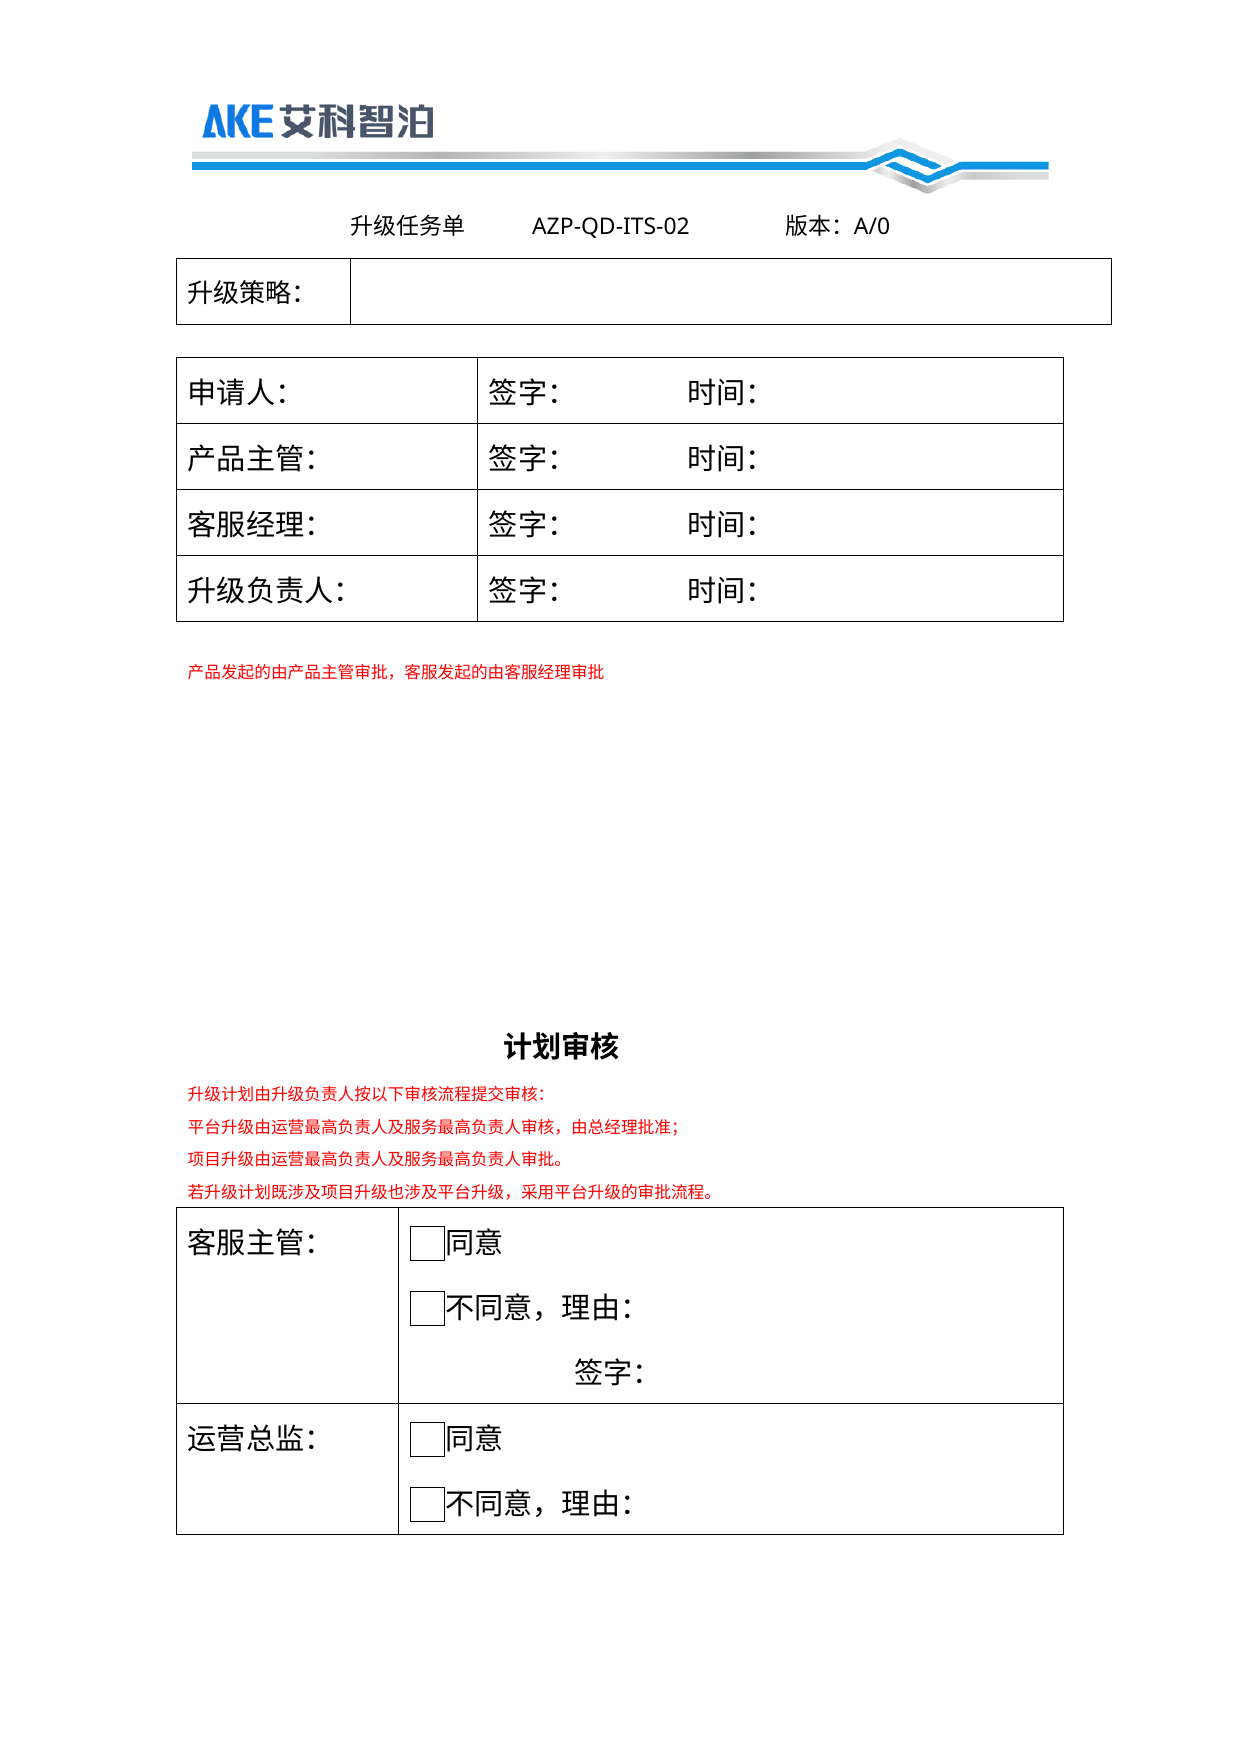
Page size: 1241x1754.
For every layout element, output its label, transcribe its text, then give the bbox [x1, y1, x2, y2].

text 计划审核 [239, 1012, 1053, 1077]
text 升级计划由升级负责人按以下审核流程提交审核： [187, 1077, 1053, 1110]
text 若升级计划既涉及项目升级也涉及平台升级，采用平台升级的审批流程。 [187, 1175, 1053, 1207]
table_cell 升级负责人： [177, 556, 477, 621]
table_header 申请人： [177, 358, 477, 423]
picture [187, 90, 1053, 198]
table_cell 签字： 时间： [478, 424, 1063, 489]
text 平台升级由运营最高负责人及服务最高负责人审核，由总经理批准； [187, 1110, 1053, 1142]
table_header 同意 不同意，理由： 签字： [399, 1208, 1063, 1403]
table_cell 客服经理： [177, 490, 477, 555]
table_cell 签字： 时间： [478, 490, 1063, 555]
table_cell 升级策略： [177, 259, 350, 323]
table_header 客服主管： [177, 1208, 398, 1403]
table_header 签字： 时间： [478, 358, 1063, 423]
text 产品发起的由产品主管审批，客服发起的由客服经理审批 [187, 655, 1053, 687]
table_cell 签字： 时间： [478, 556, 1063, 621]
text 项目升级由运营最高负责人及服务最高负责人审批。 [187, 1142, 1053, 1175]
table_cell 运营总监： [177, 1404, 398, 1534]
table_cell 同意 不同意，理由： 签字： [399, 1404, 1063, 1534]
table_cell 产品主管： [177, 424, 477, 489]
table_cell [351, 259, 1111, 323]
